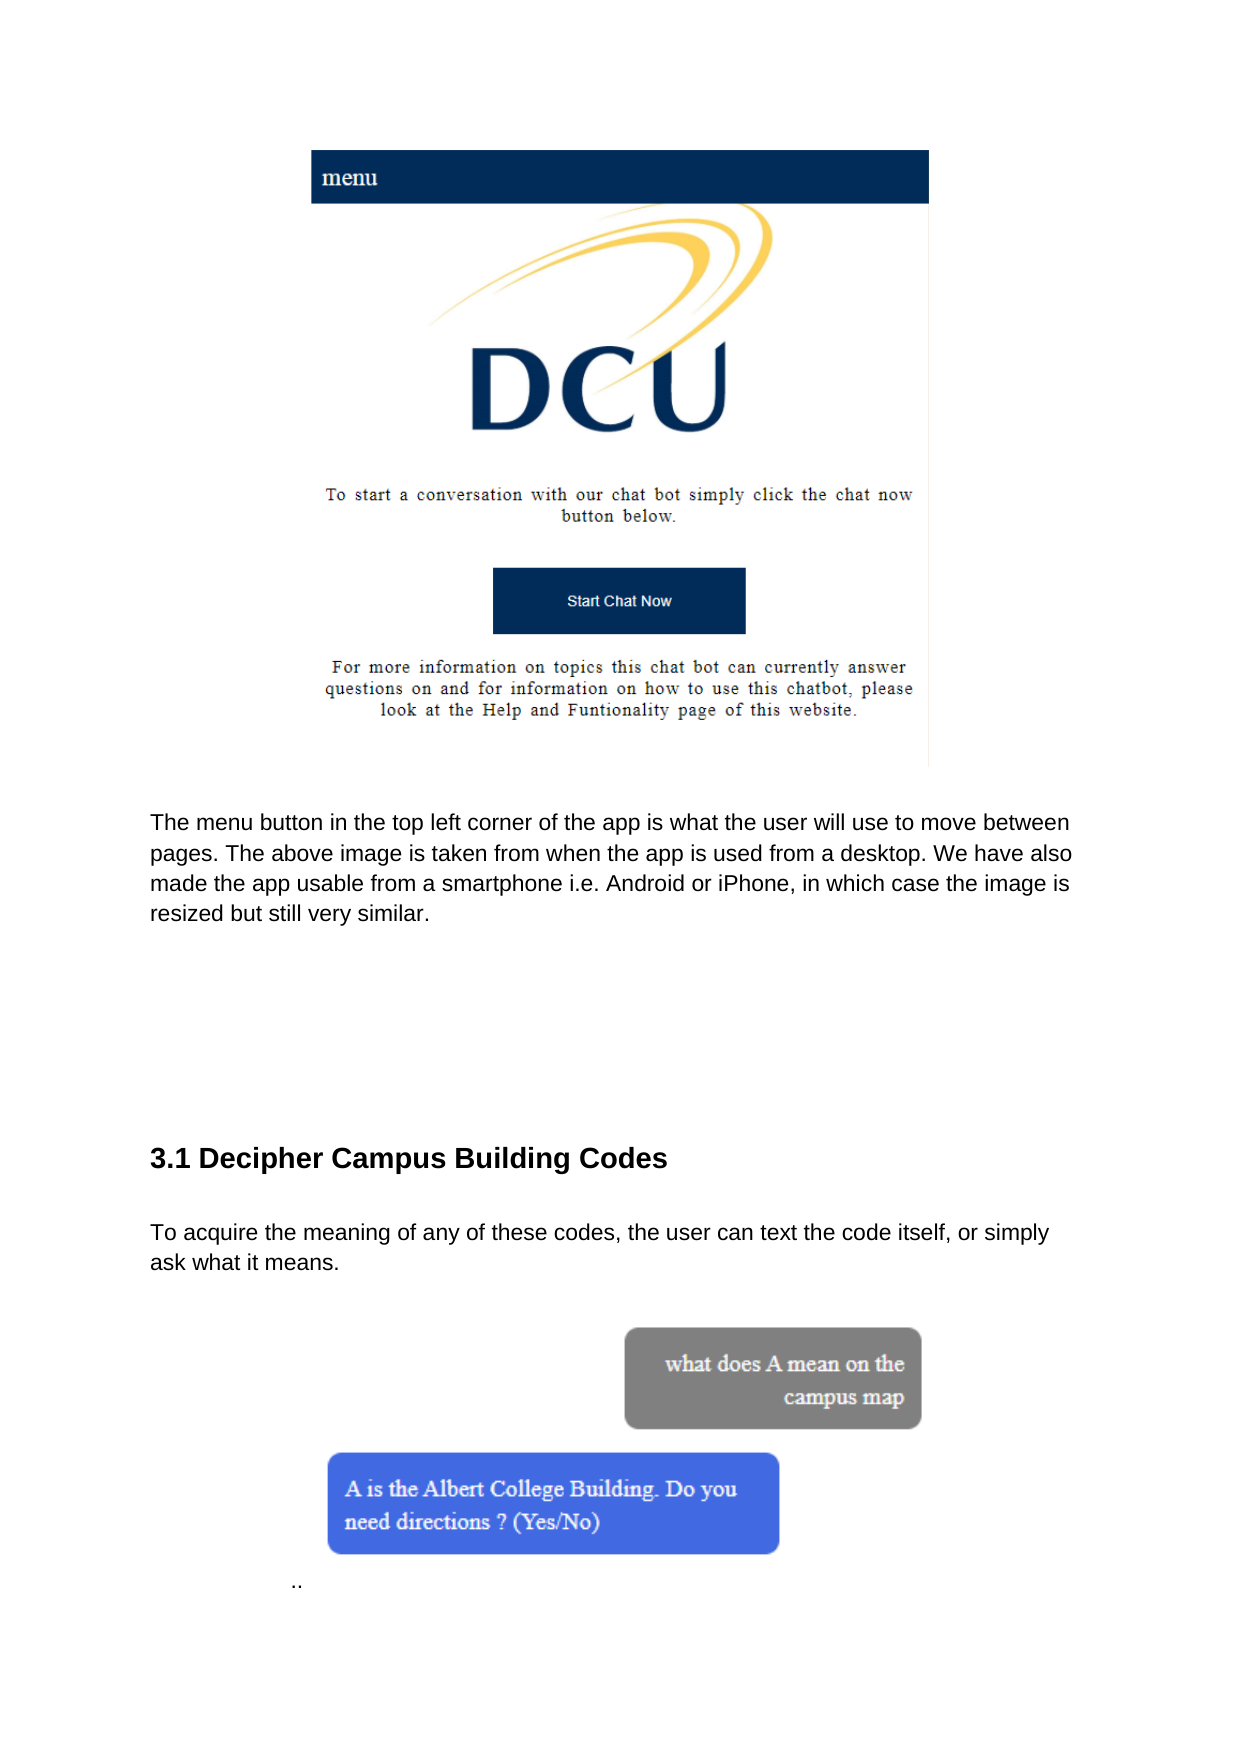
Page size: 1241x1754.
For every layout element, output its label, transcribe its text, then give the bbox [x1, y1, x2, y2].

picture [303, 1309, 950, 1589]
subtitle 3.1 Decipher Campus Building Codes [150, 1142, 1090, 1175]
picture [311, 150, 929, 767]
text The menu button in the top left corner of the app is what the user will use to move between pages. The above image is taken from when the app is used from a desktop. We have also made the app usable from a smartphone i.e. Android or iPhone, in which case the image is resized but still very similar. [150, 809, 1090, 926]
text To acquire the meaning of any of these codes, the user can text the code itself, or simply ask what it means. [150, 1219, 1090, 1275]
